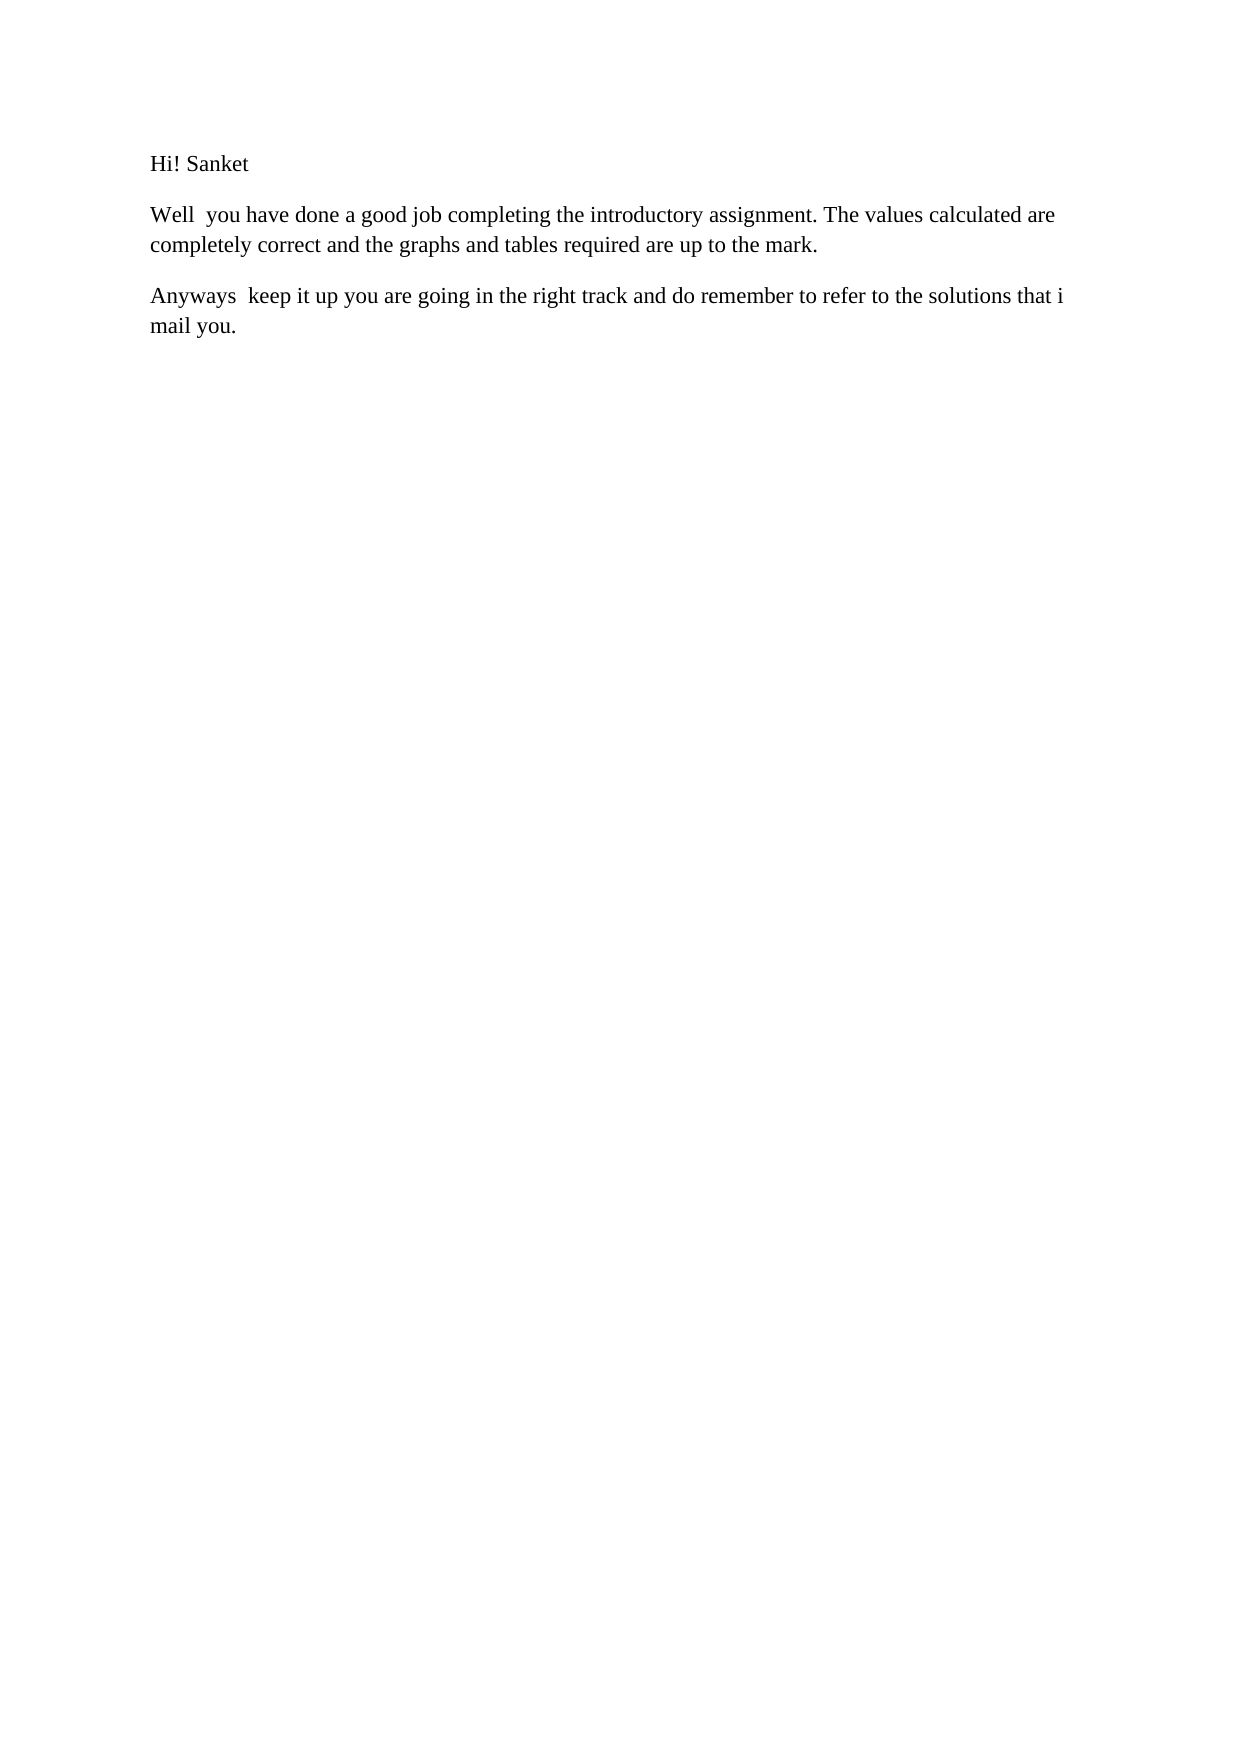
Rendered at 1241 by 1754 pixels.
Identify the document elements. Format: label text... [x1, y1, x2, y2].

text Hi! Sanket [150, 150, 1090, 176]
text Anyways keep it up you are going in the right track and do remember to refer to the solutions that i mail you. [150, 282, 1090, 339]
text Well you have done a good job completing the introductory assignment. The values calculated are completely correct and the graphs and tables required are up to the mark. [150, 201, 1090, 258]
